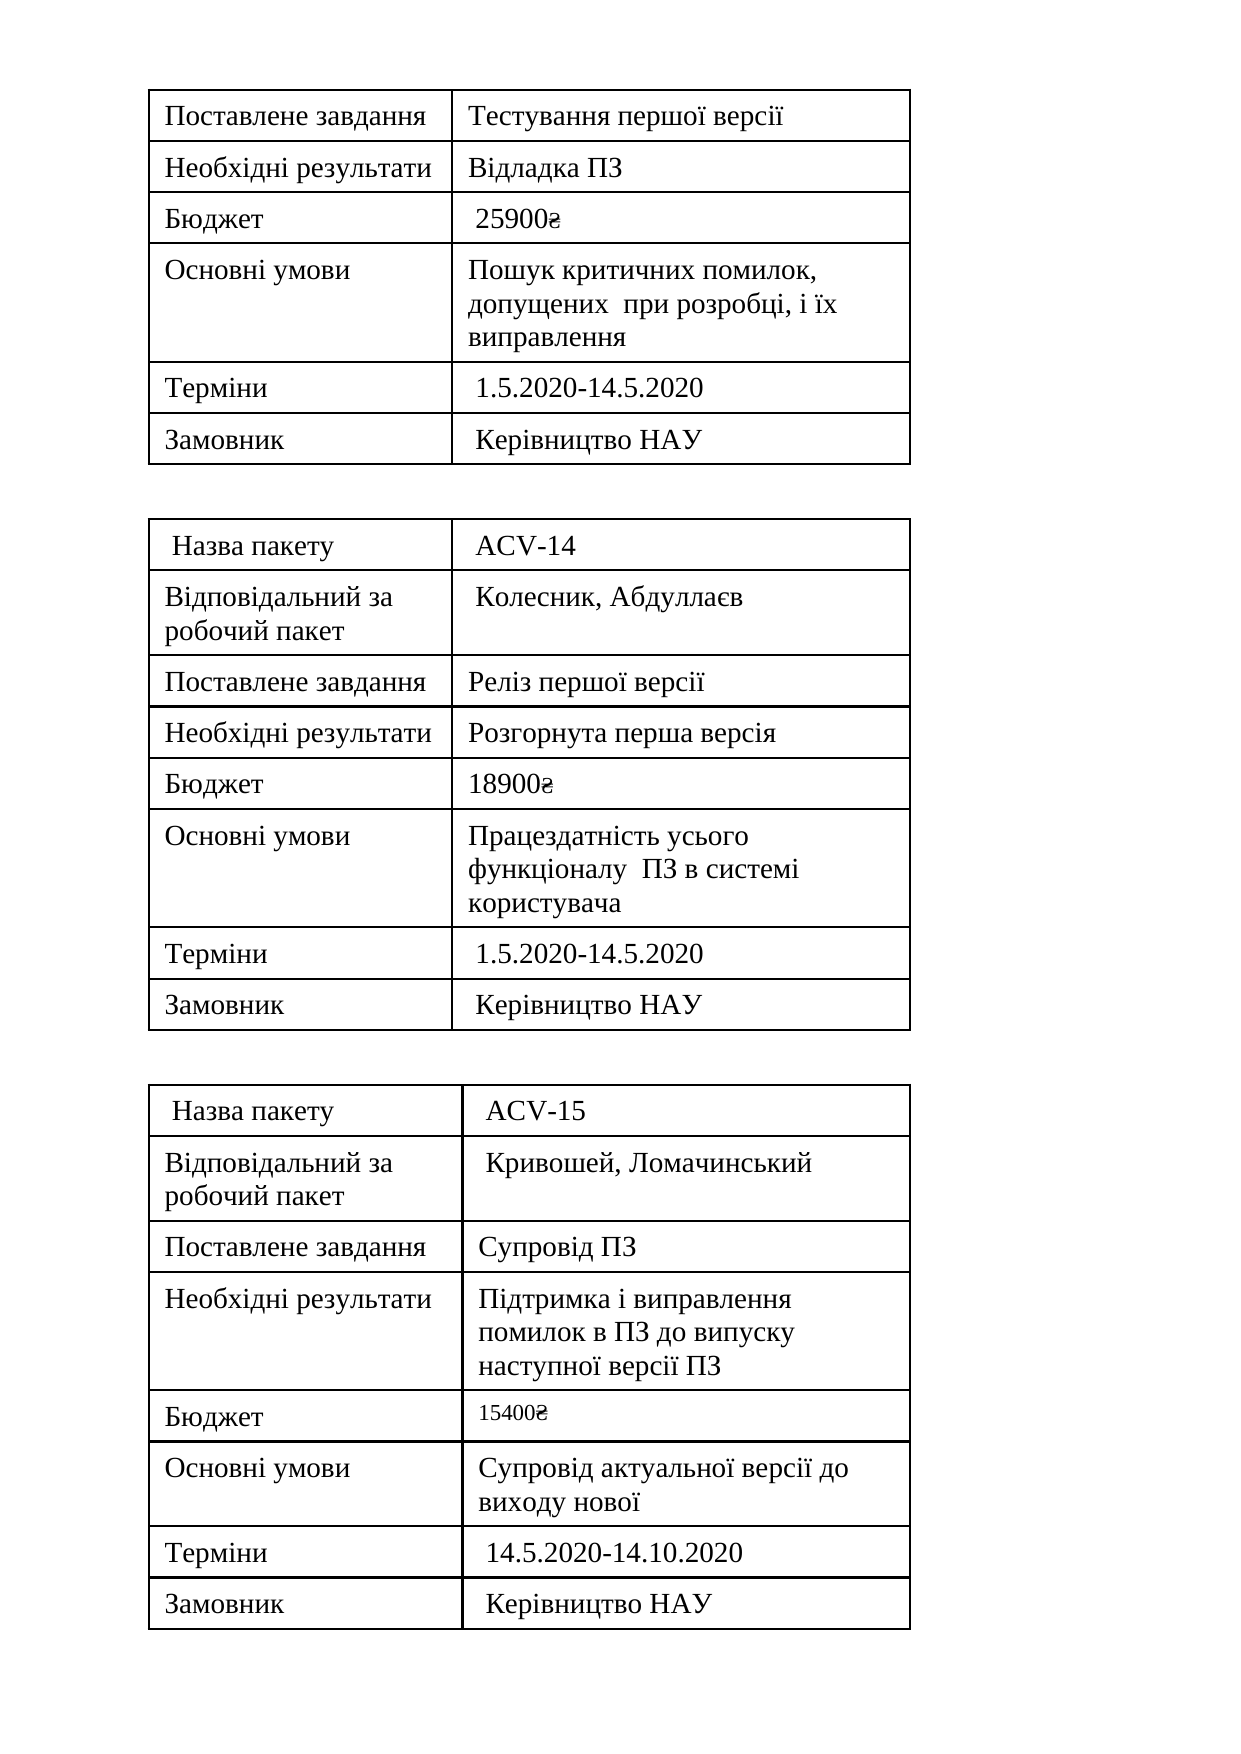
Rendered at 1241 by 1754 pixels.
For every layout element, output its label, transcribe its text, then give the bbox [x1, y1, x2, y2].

table_cell Керівництво НАУ [464, 1579, 909, 1628]
table_cell Бюджет [150, 193, 451, 242]
table_header AСV-14 [453, 520, 909, 569]
table_header Назва пакету [150, 520, 451, 569]
table_cell 25900₴ [453, 193, 909, 242]
table_cell Терміни [150, 928, 451, 977]
table_cell Терміни [150, 1527, 461, 1576]
table_cell Основні умови [150, 1443, 461, 1525]
table_cell Керівництво НАУ [453, 980, 909, 1029]
table_cell Основні умови [150, 244, 451, 361]
table_cell Відладка ПЗ [453, 142, 909, 191]
table_cell 14.5.2020-14.10.2020 [464, 1527, 909, 1576]
table_cell Пошук критичних помилок, допущених при розробці, і їх виправлення [453, 244, 909, 361]
table_cell Тестування першої версії [453, 91, 909, 140]
table_cell Замовник [150, 1579, 461, 1628]
table_cell Кривошей, Ломачинський [464, 1137, 909, 1219]
table_cell Підтримка і виправлення помилок в ПЗ до випуску наступної версії ПЗ [464, 1273, 909, 1389]
table_cell Основні умови [150, 810, 451, 926]
table_cell Відповідальний за робочий пакет [150, 571, 451, 654]
table_header Назва пакету [150, 1086, 461, 1135]
table_cell Розгорнута перша версія [453, 708, 909, 757]
table_cell Бюджет [150, 1391, 461, 1440]
table_cell Поставлене завдання [150, 1222, 461, 1271]
table_cell Замовник [150, 414, 451, 463]
table_cell Відповідальний за робочий пакет [150, 1137, 461, 1219]
table_cell Працездатність усього функціоналу ПЗ в системі користувача [453, 810, 909, 926]
table_cell Реліз першої версії [453, 656, 909, 705]
table_cell Необхідні результати [150, 1273, 461, 1389]
table_cell Супровід ПЗ [464, 1222, 909, 1271]
table_cell Необхідні результати [150, 142, 451, 191]
table_cell Поставлене завдання [150, 656, 451, 705]
table_cell Замовник [150, 980, 451, 1029]
table_cell 15400₴ [464, 1391, 909, 1440]
table_cell 18900₴ [453, 759, 909, 808]
table_cell 1.5.2020-14.5.2020 [453, 363, 909, 412]
table_cell Поставлене завдання [150, 91, 451, 140]
table_header AСV-15 [464, 1086, 909, 1135]
table_cell Колесник, Абдуллаєв [453, 571, 909, 654]
table_cell Необхідні результати [150, 708, 451, 757]
table_cell Терміни [150, 363, 451, 412]
table_cell 1.5.2020-14.5.2020 [453, 928, 909, 977]
table_cell Керівництво НАУ [453, 414, 909, 463]
table_cell Бюджет [150, 759, 451, 808]
table_cell Супровід актуальної версії до виходу нової [464, 1443, 909, 1525]
